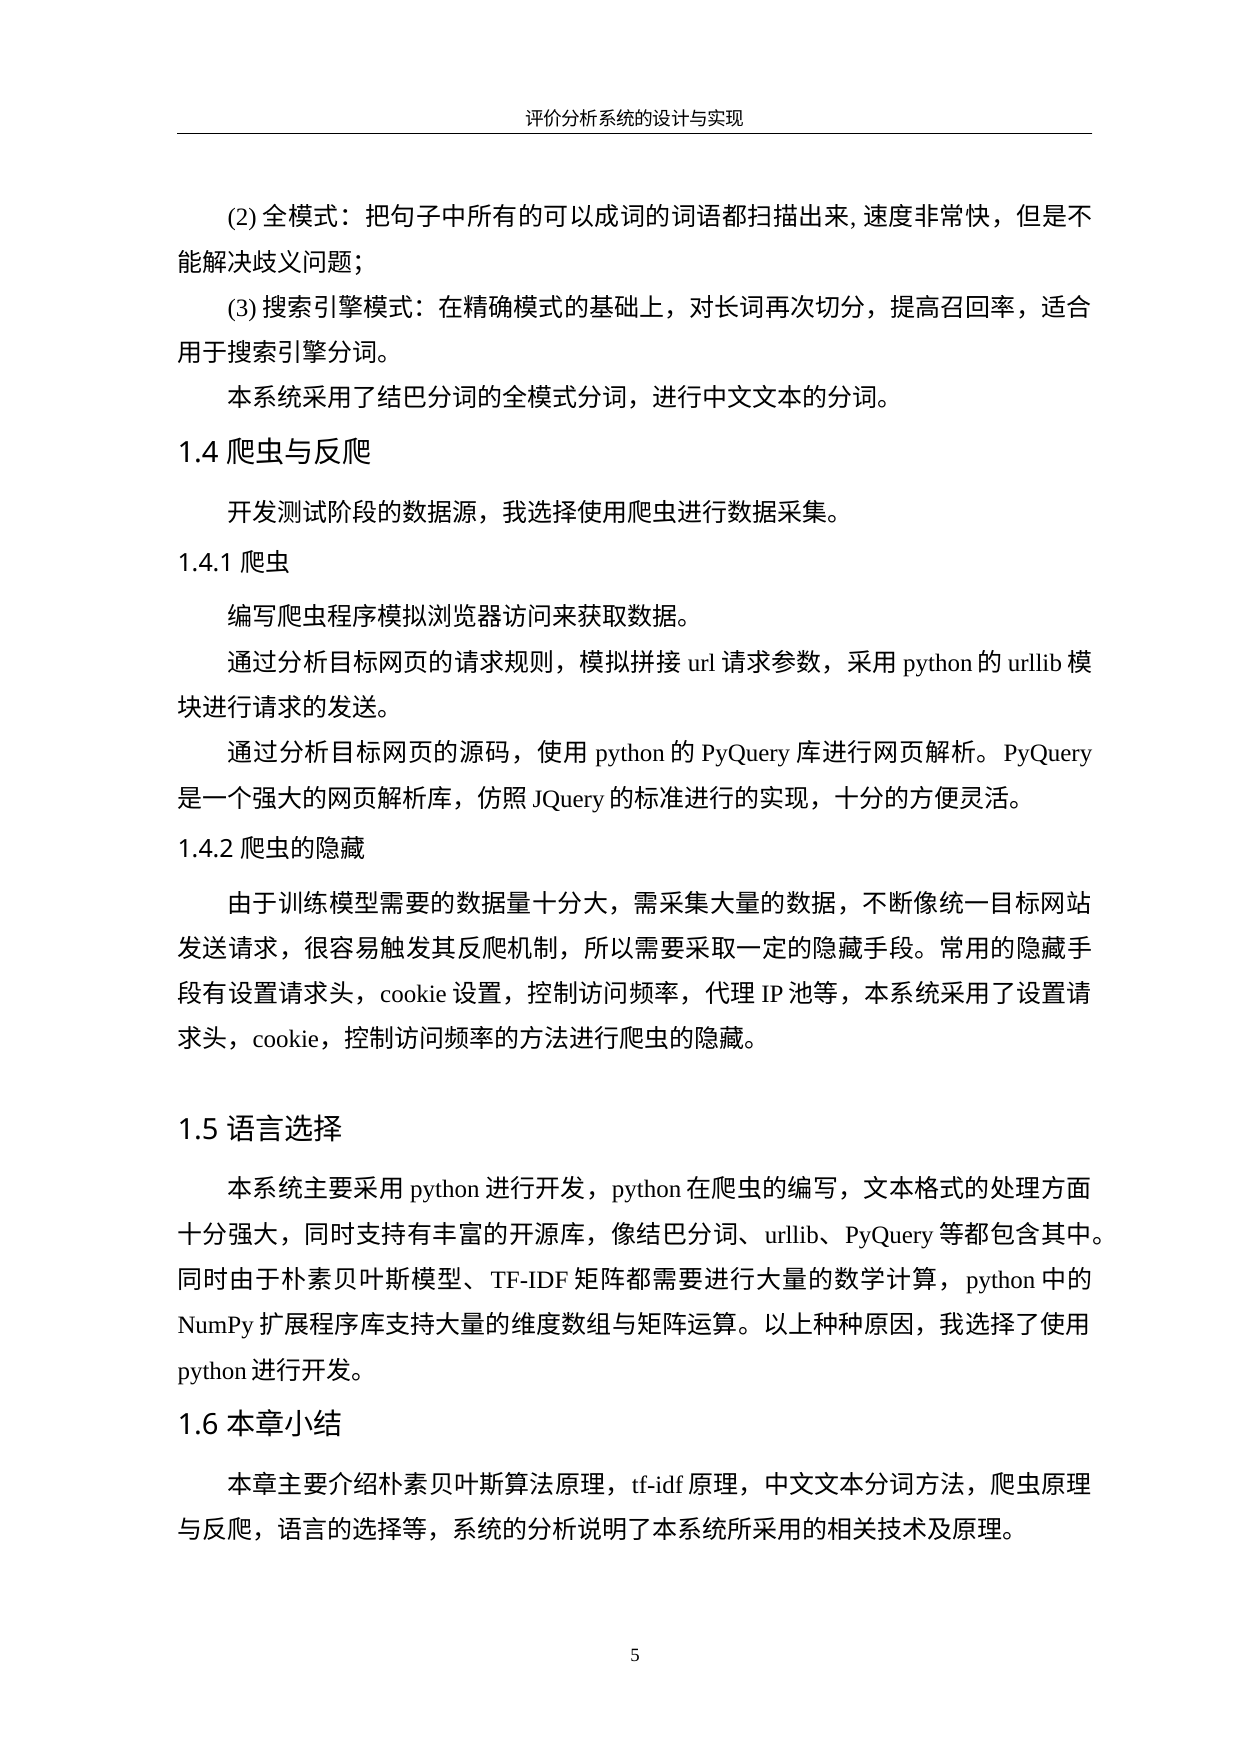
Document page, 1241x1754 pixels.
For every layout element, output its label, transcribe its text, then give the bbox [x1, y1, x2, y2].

subtitle 1.5 语言选择 [177, 1105, 1092, 1148]
subtitle 1.4.2 爬虫的隐藏 [177, 829, 1092, 865]
text 开发测试阶段的数据源，我选择使用爬虫进行数据采集。 [177, 492, 1092, 528]
text 通过分析目标网页的请求规则，模拟拼接url请求参数，采用python的urllib模块进行请求的发送。 [177, 642, 1092, 724]
text 本系统主要采用python进行开发，python在爬虫的编写，文本格式的处理方面十分强大，同时支持有丰富的开源库，像结巴分词、urllib、PyQuery等都包含其中。同时由于朴素贝叶斯模型、TF-IDF矩阵都需要进行大量的数学计算，python中的NumPy扩展程序库支持大量的维度数组与矩阵运算。以上种种原因，我选择了使用python进行开发。 [177, 1169, 1092, 1386]
text 由于训练模型需要的数据量十分大，需采集大量的数据，不断像统一目标网站发送请求，很容易触发其反爬机制，所以需要采取一定的隐藏手段。常用的隐藏手段有设置请求头，cookie设置，控制访问频率，代理IP池等，本系统采用了设置请求头，cookie，控制访问频率的方法进行爬虫的隐藏。 [177, 883, 1092, 1055]
subtitle 1.4 爬虫与反爬 [177, 428, 1092, 471]
list 搜索引擎模式：在精确模式的基础上，对长词再次切分，提高召回率，适合用于搜索引擎分词。 [177, 287, 1092, 369]
subtitle 1.6 本章小结 [177, 1401, 1092, 1443]
text 编写爬虫程序模拟浏览器访问来获取数据。 [177, 597, 1092, 633]
list 全模式：把句子中所有的可以成词的词语都扫描出来, 速度非常快，但是不能解决歧义问题； [177, 197, 1092, 278]
text 通过分析目标网页的源码，使用python的PyQuery库进行网页解析。PyQuery是一个强大的网页解析库，仿照JQuery的标准进行的实现，十分的方便灵活。 [177, 733, 1092, 814]
text 本系统采用了结巴分词的全模式分词，进行中文文本的分词。 [177, 378, 1092, 414]
subtitle 1.4.1 爬虫 [177, 542, 1092, 579]
text 本章主要介绍朴素贝叶斯算法原理，tf-idf原理，中文文本分词方法，爬虫原理与反爬，语言的选择等，系统的分析说明了本系统所采用的相关技术及原理。 [177, 1464, 1092, 1546]
